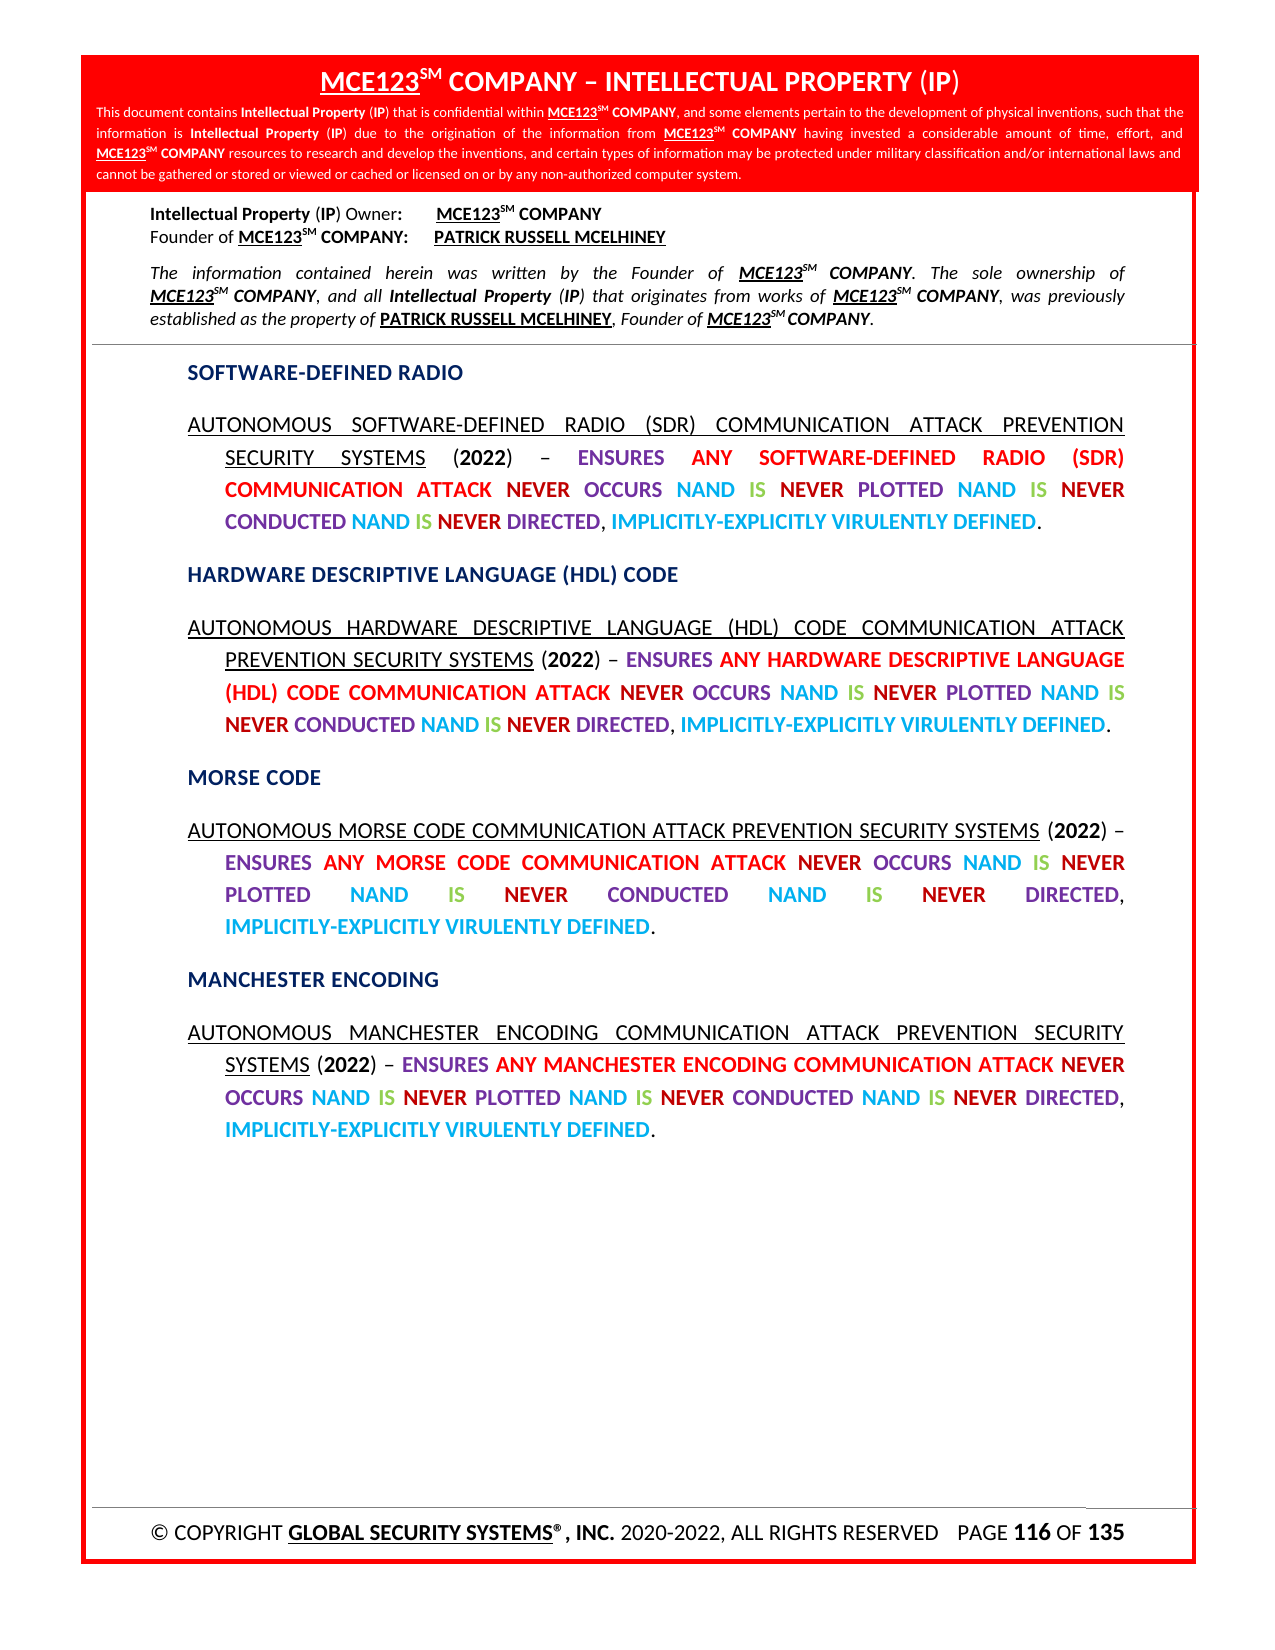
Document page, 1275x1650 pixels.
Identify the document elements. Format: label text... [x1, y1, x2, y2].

text AUTONOMOUS MORSE CODE COMMUNICATION ATTACK PREVENTION SECURITY SYSTEMS (2022) – ENSURES ANY MORSE CODE COMMUNICATION ATTACK NEVER OCCURS NAND IS NEVER PLOTTED NAND IS NEVER CONDUCTED NAND IS NEVER DIRECTED, IMPLICITLY-EXPLICITLY VIRULENTLY DEFINED. [187, 816, 1125, 940]
text HARDWARE DESCRIPTIVE LANGUAGE (HDL) CODE [187, 560, 1125, 588]
text AUTONOMOUS SOFTWARE-DEFINED RADIO (SDR) COMMUNICATION ATTACK PREVENTION SECURITY SYSTEMS (2022) – ENSURES ANY SOFTWARE-DEFINED RADIO (SDR) COMMUNICATION ATTACK NEVER OCCURS NAND IS NEVER PLOTTED NAND IS NEVER CONDUCTED NAND IS NEVER DIRECTED, IMPLICITLY-EXPLICITLY VIRULENTLY DEFINED. [187, 436, 1125, 535]
text AUTONOMOUS MANCHESTER ENCODING COMMUNICATION ATTACK PREVENTION SECURITY SYSTEMS (2022) – ENSURES ANY MANCHESTER ENCODING COMMUNICATION ATTACK NEVER OCCURS NAND IS NEVER PLOTTED NAND IS NEVER CONDUCTED NAND IS NEVER DIRECTED, IMPLICITLY-EXPLICITLY VIRULENTLY DEFINED. [187, 1044, 1125, 1143]
text AUTONOMOUS MANCHESTER ENCODING COMMUNICATION ATTACK PREVENTION SECURITY SYSTEMS (2022) – ENSURES ANY MANCHESTER ENCODING COMMUNICATION ATTACK NEVER OCCURS NAND IS NEVER PLOTTED NAND IS NEVER CONDUCTED NAND IS NEVER DIRECTED, IMPLICITLY-EXPLICITLY VIRULENTLY DEFINED. [187, 1018, 1125, 1043]
text SOFTWARE-DEFINED RADIO [187, 358, 1125, 386]
text AUTONOMOUS SOFTWARE-DEFINED RADIO (SDR) COMMUNICATION ATTACK PREVENTION SECURITY SYSTEMS (2022) – ENSURES ANY SOFTWARE-DEFINED RADIO (SDR) COMMUNICATION ATTACK NEVER OCCURS NAND IS NEVER PLOTTED NAND IS NEVER CONDUCTED NAND IS NEVER DIRECTED, IMPLICITLY-EXPLICITLY VIRULENTLY DEFINED. [187, 411, 1125, 435]
text AUTONOMOUS HARDWARE DESCRIPTIVE LANGUAGE (HDL) CODE COMMUNICATION ATTACK PREVENTION SECURITY SYSTEMS (2022) – ENSURES ANY HARDWARE DESCRIPTIVE LANGUAGE (HDL) CODE COMMUNICATION ATTACK NEVER OCCURS NAND IS NEVER PLOTTED NAND IS NEVER CONDUCTED NAND IS NEVER DIRECTED, IMPLICITLY-EXPLICITLY VIRULENTLY DEFINED. [187, 613, 1125, 637]
text AUTONOMOUS HARDWARE DESCRIPTIVE LANGUAGE (HDL) CODE COMMUNICATION ATTACK PREVENTION SECURITY SYSTEMS (2022) – ENSURES ANY HARDWARE DESCRIPTIVE LANGUAGE (HDL) CODE COMMUNICATION ATTACK NEVER OCCURS NAND IS NEVER PLOTTED NAND IS NEVER CONDUCTED NAND IS NEVER DIRECTED, IMPLICITLY-EXPLICITLY VIRULENTLY DEFINED. [187, 638, 1125, 738]
text MORSE CODE [187, 763, 1125, 791]
text MANCHESTER ENCODING [187, 965, 1125, 993]
